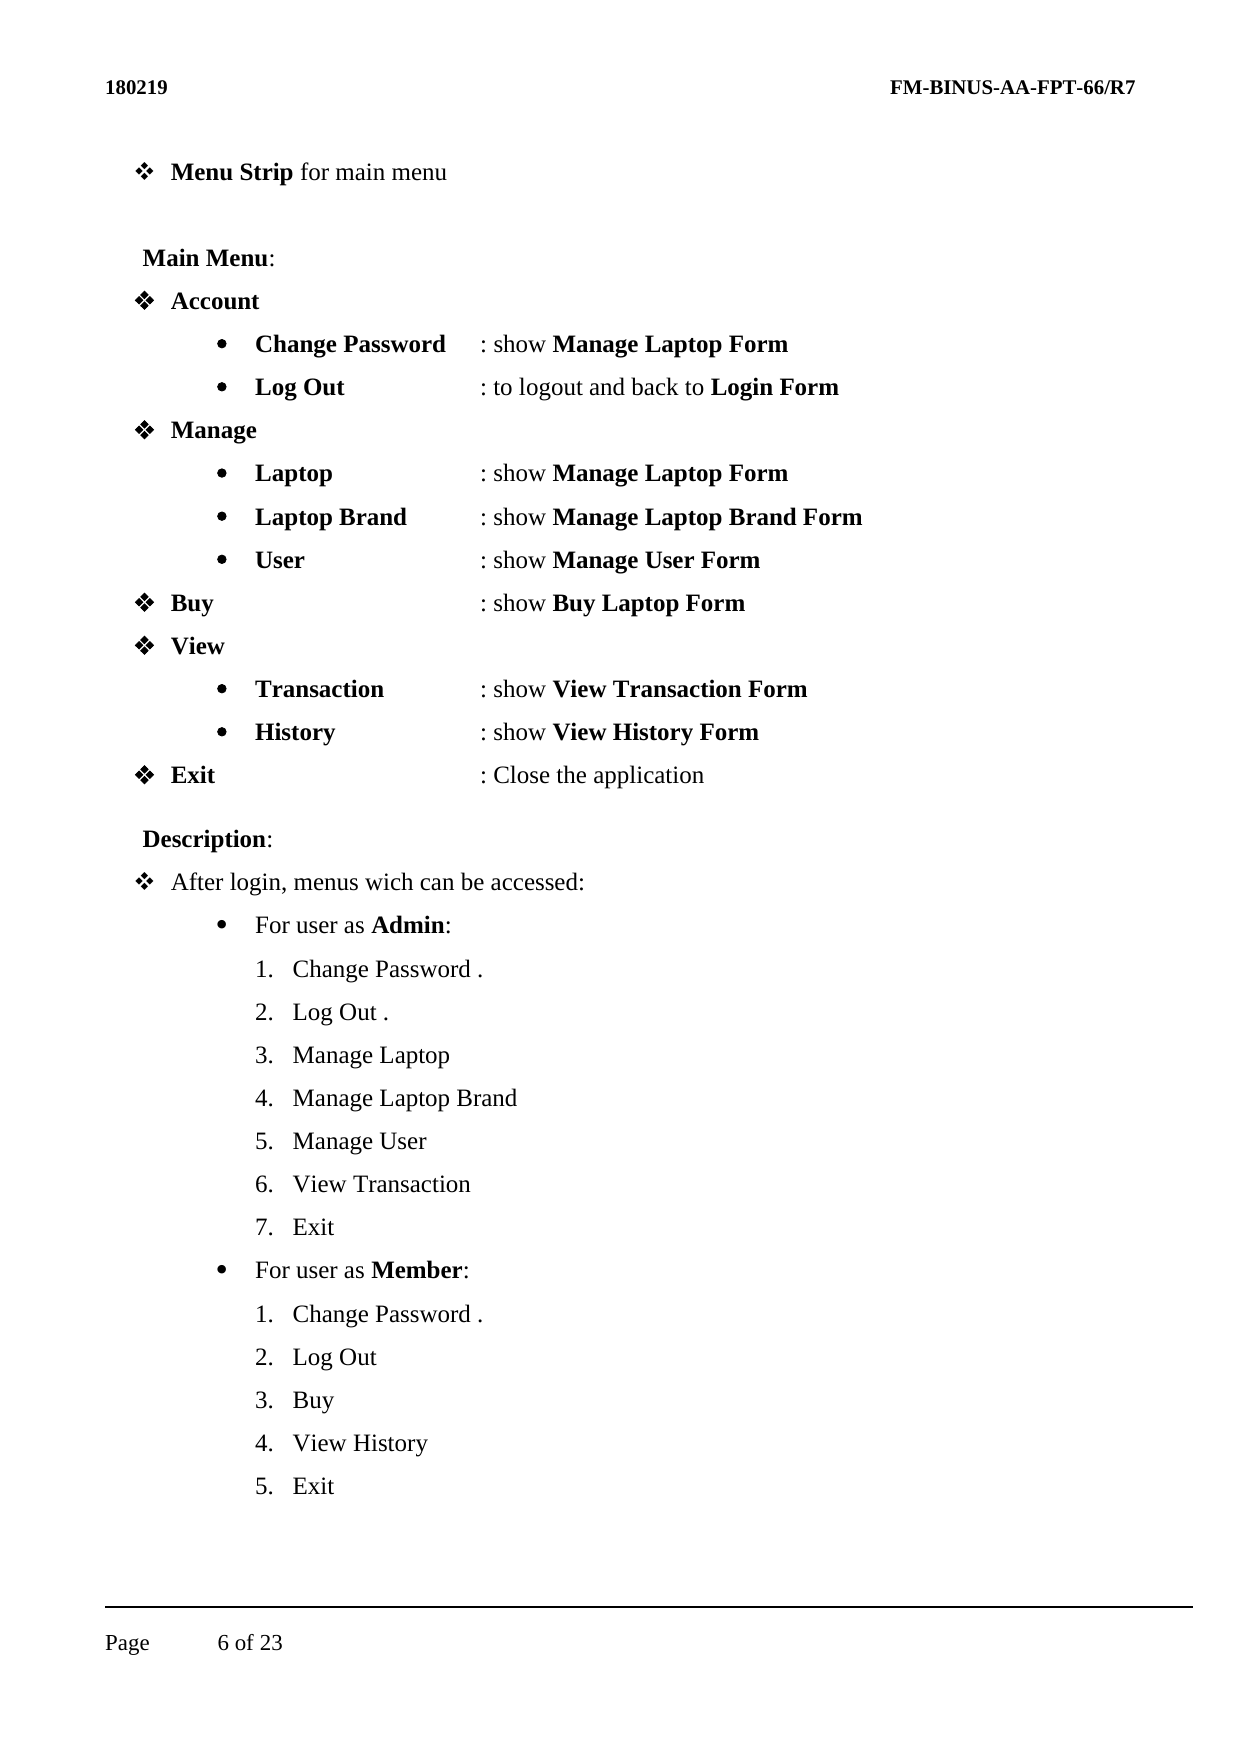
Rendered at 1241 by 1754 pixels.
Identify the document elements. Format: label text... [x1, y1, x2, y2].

list History : show View History Form [217, 717, 1135, 746]
list Exit : Close the application [133, 760, 1135, 789]
list 4. View History [255, 1428, 1135, 1457]
list View Transaction [255, 1169, 1135, 1198]
list For user as Admin: [217, 911, 1135, 939]
list Buy : show Buy Laptop Form [133, 588, 1135, 617]
list 1. Change Password . [255, 1299, 1135, 1327]
list View [133, 631, 1135, 660]
list Laptop : show Manage Laptop Form [217, 458, 1135, 487]
list Exit [255, 1212, 1135, 1241]
list Log Out . [255, 997, 1135, 1026]
list Laptop Brand : show Manage Laptop Brand Form [217, 502, 1135, 530]
list Manage Laptop [255, 1040, 1135, 1069]
list Log Out : to logout and back to Login Form [217, 372, 1135, 401]
list Manage [133, 415, 1135, 444]
list Change Password : show Manage Laptop Form [217, 329, 1135, 358]
list Menu Strip for main menu [133, 157, 1135, 185]
list 2. Log Out [255, 1342, 1135, 1371]
list User : show Manage User Form [217, 545, 1135, 573]
text Main Menu: [142, 243, 1135, 272]
text Description: [142, 824, 1135, 853]
list 5. Exit [255, 1471, 1135, 1500]
list For user as Member: [217, 1256, 1135, 1284]
list Account [133, 286, 1135, 315]
list After login, menus wich can be accessed: [133, 867, 1135, 896]
list Transaction : show View Transaction Form [217, 674, 1135, 703]
list Manage Laptop Brand [255, 1083, 1135, 1112]
list Change Password . [255, 954, 1135, 982]
list Manage User [255, 1126, 1135, 1155]
list 3. Buy [255, 1385, 1135, 1414]
